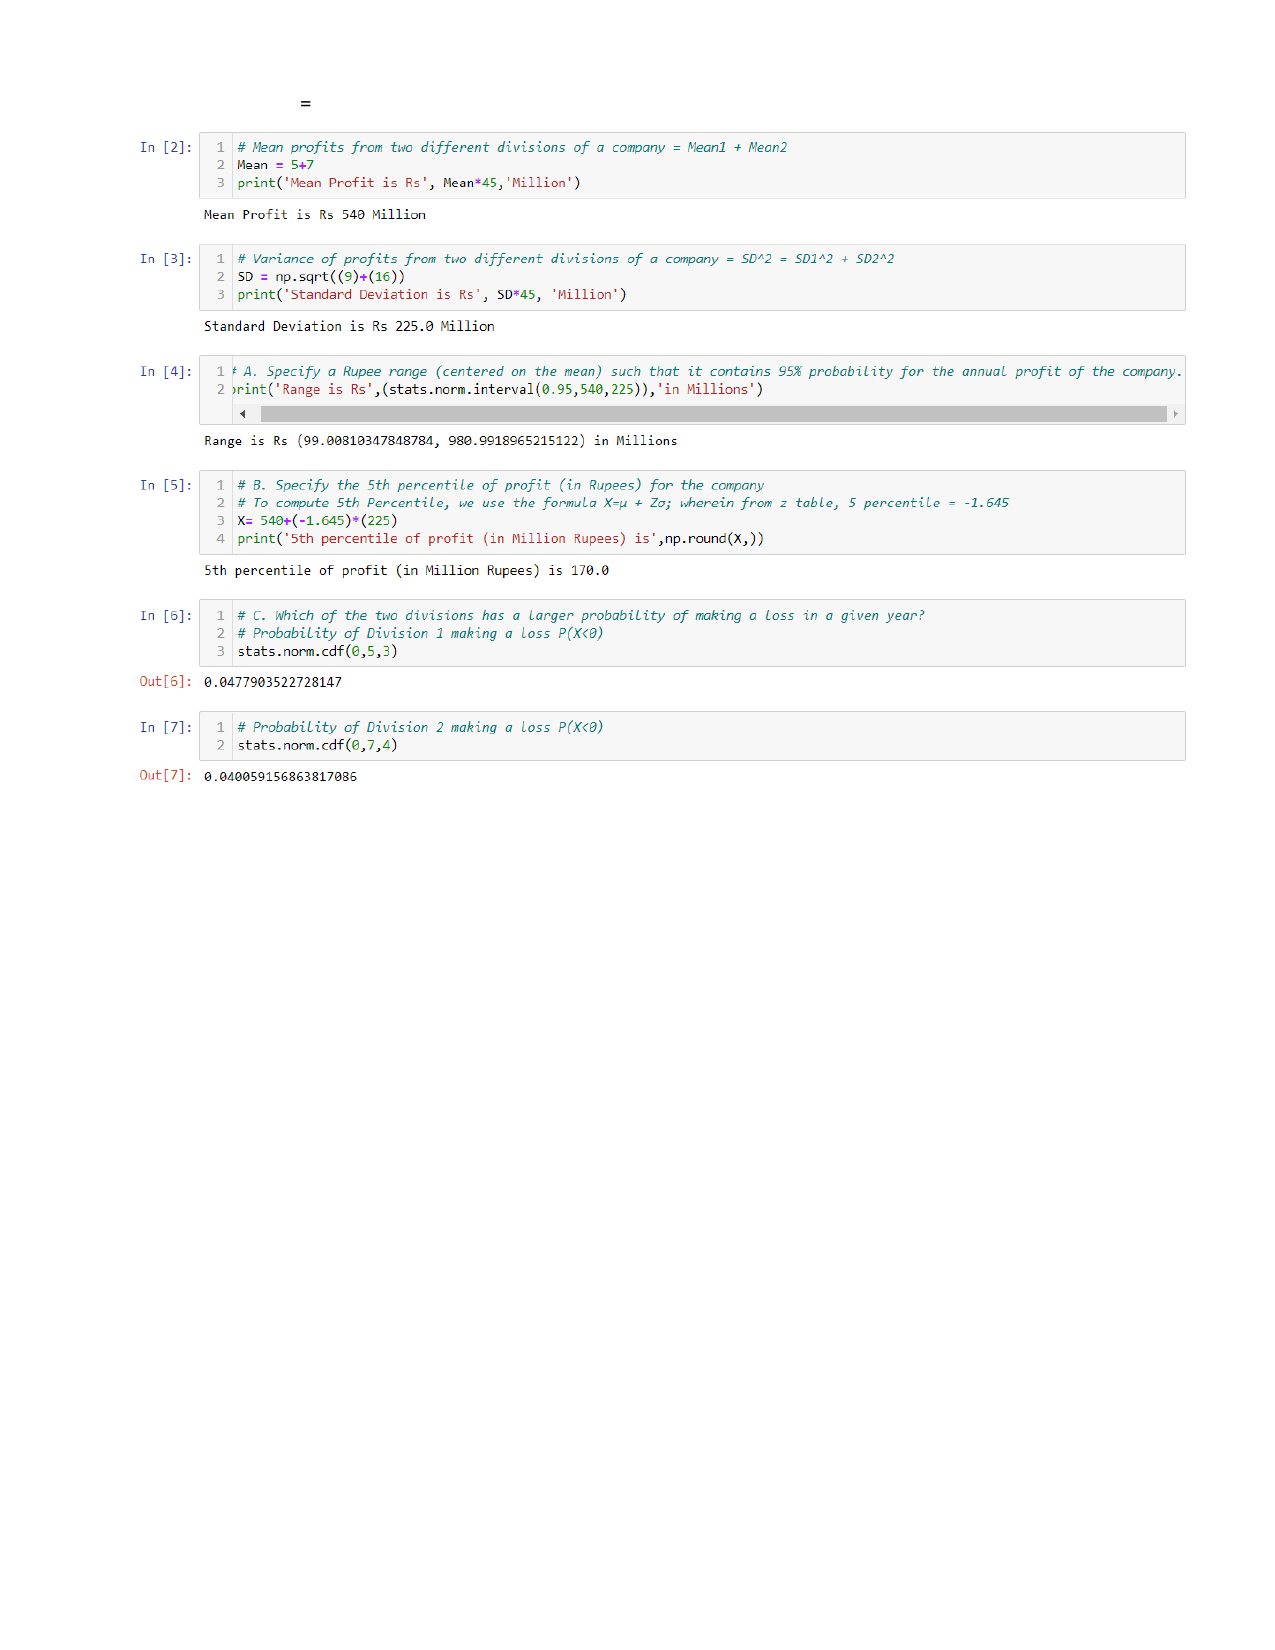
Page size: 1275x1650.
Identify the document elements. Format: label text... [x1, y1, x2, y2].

text = [300, 89, 1087, 117]
picture [97, 122, 1195, 792]
